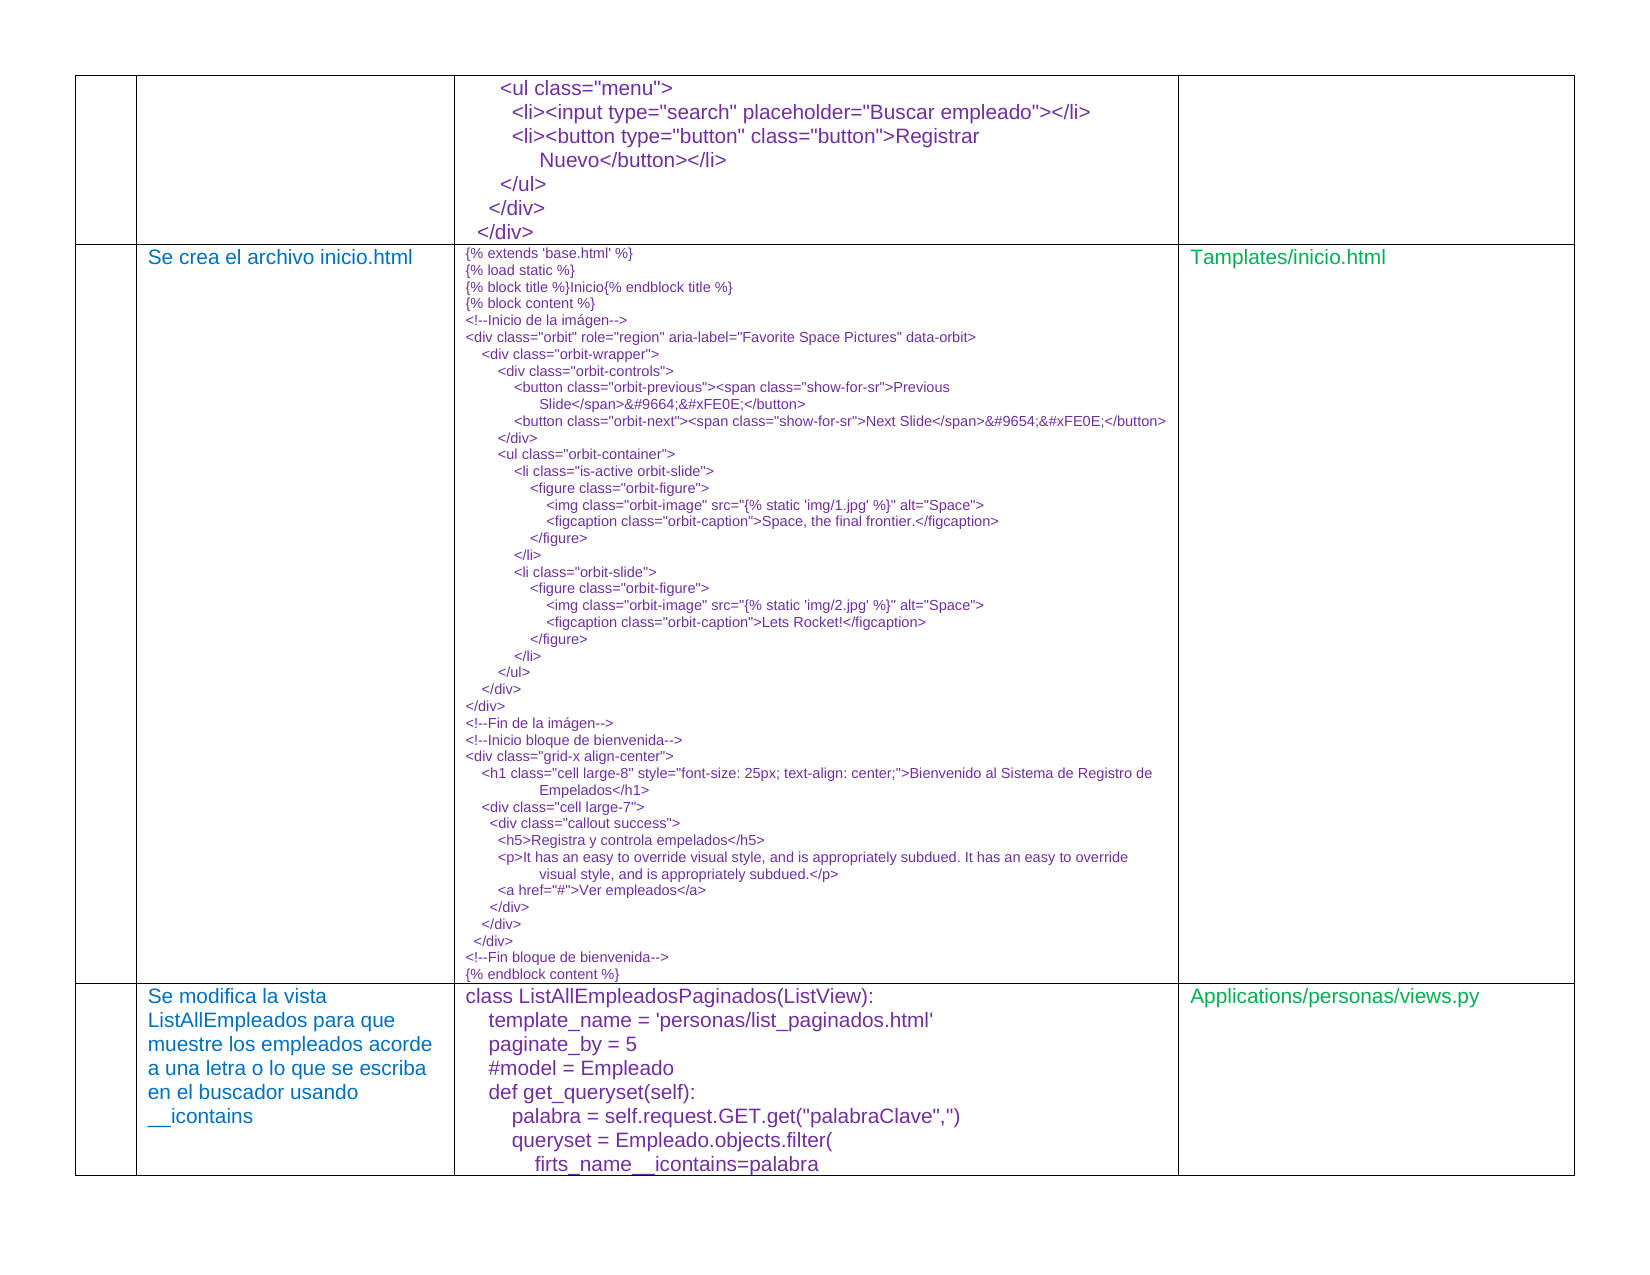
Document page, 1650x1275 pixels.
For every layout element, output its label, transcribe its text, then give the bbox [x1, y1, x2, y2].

table_cell [76, 984, 136, 1175]
table_cell Tamplates/inicio.html [1179, 245, 1574, 983]
table_cell [76, 245, 136, 983]
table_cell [1179, 984, 1574, 1175]
table_cell {% extends 'base.html' %} {% load static %} {% block title %}Inicio{% endblock title %} {% block content %} <!--Inicio de la imágen--> <div class="orbit" role="region" aria-label="Favorite Space Pictures" data-orbit> <div class="orbit-wrapper"> <div class="orbit-controls"> <button class="orbit-previous"><span class="show-for-sr">Previous Slide</span>&#9664;&#xFE0E;</button> <button class="orbit-next"><span class="show-for-sr">Next Slide</span>&#9654;&#xFE0E;</button> </div> <ul class="orbit-container"> <li class="is-active orbit-slide"> <figure class="orbit-figure"> <img class="orbit-image" src="{% static 'img/1.jpg' %}" alt="Space"> <figcaption class="orbit-caption">Space, the final frontier.</figcaption> </figure> </li> <li class="orbit-slide"> <figure class="orbit-figure"> <img class="orbit-image" src="{% static 'img/2.jpg' %}" alt="Space"> <figcaption class="orbit-caption">Lets Rocket!</figcaption> </figure> </li> </ul> </div> </div> <!--Fin de la imágen--> <!--Inicio bloque de bienvenida--> <div class="grid-x align-center"> <h1 class="cell large-8" style="font-size: 25px; text-align: center;">Bienvenido al Sistema de Registro de Empelados</h1> <div class="cell large-7"> <div class="callout success"> <h5>Registra y controla empelados</h5> <p>It has an easy to override visual style, and is appropriately subdued. It has an easy to override visual style, and is appropriately subdued.</p> <a href="#">Ver empleados</a> </div> </div> </div> <!--Fin bloque de bienvenida--> {% endblock content %} [455, 245, 1178, 983]
table_cell [76, 76, 136, 244]
table_cell Se crea el archivo inicio.html [137, 245, 454, 983]
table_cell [1179, 76, 1574, 244]
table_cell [137, 76, 454, 244]
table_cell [455, 984, 1178, 1175]
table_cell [137, 984, 454, 1175]
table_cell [455, 76, 1178, 244]
